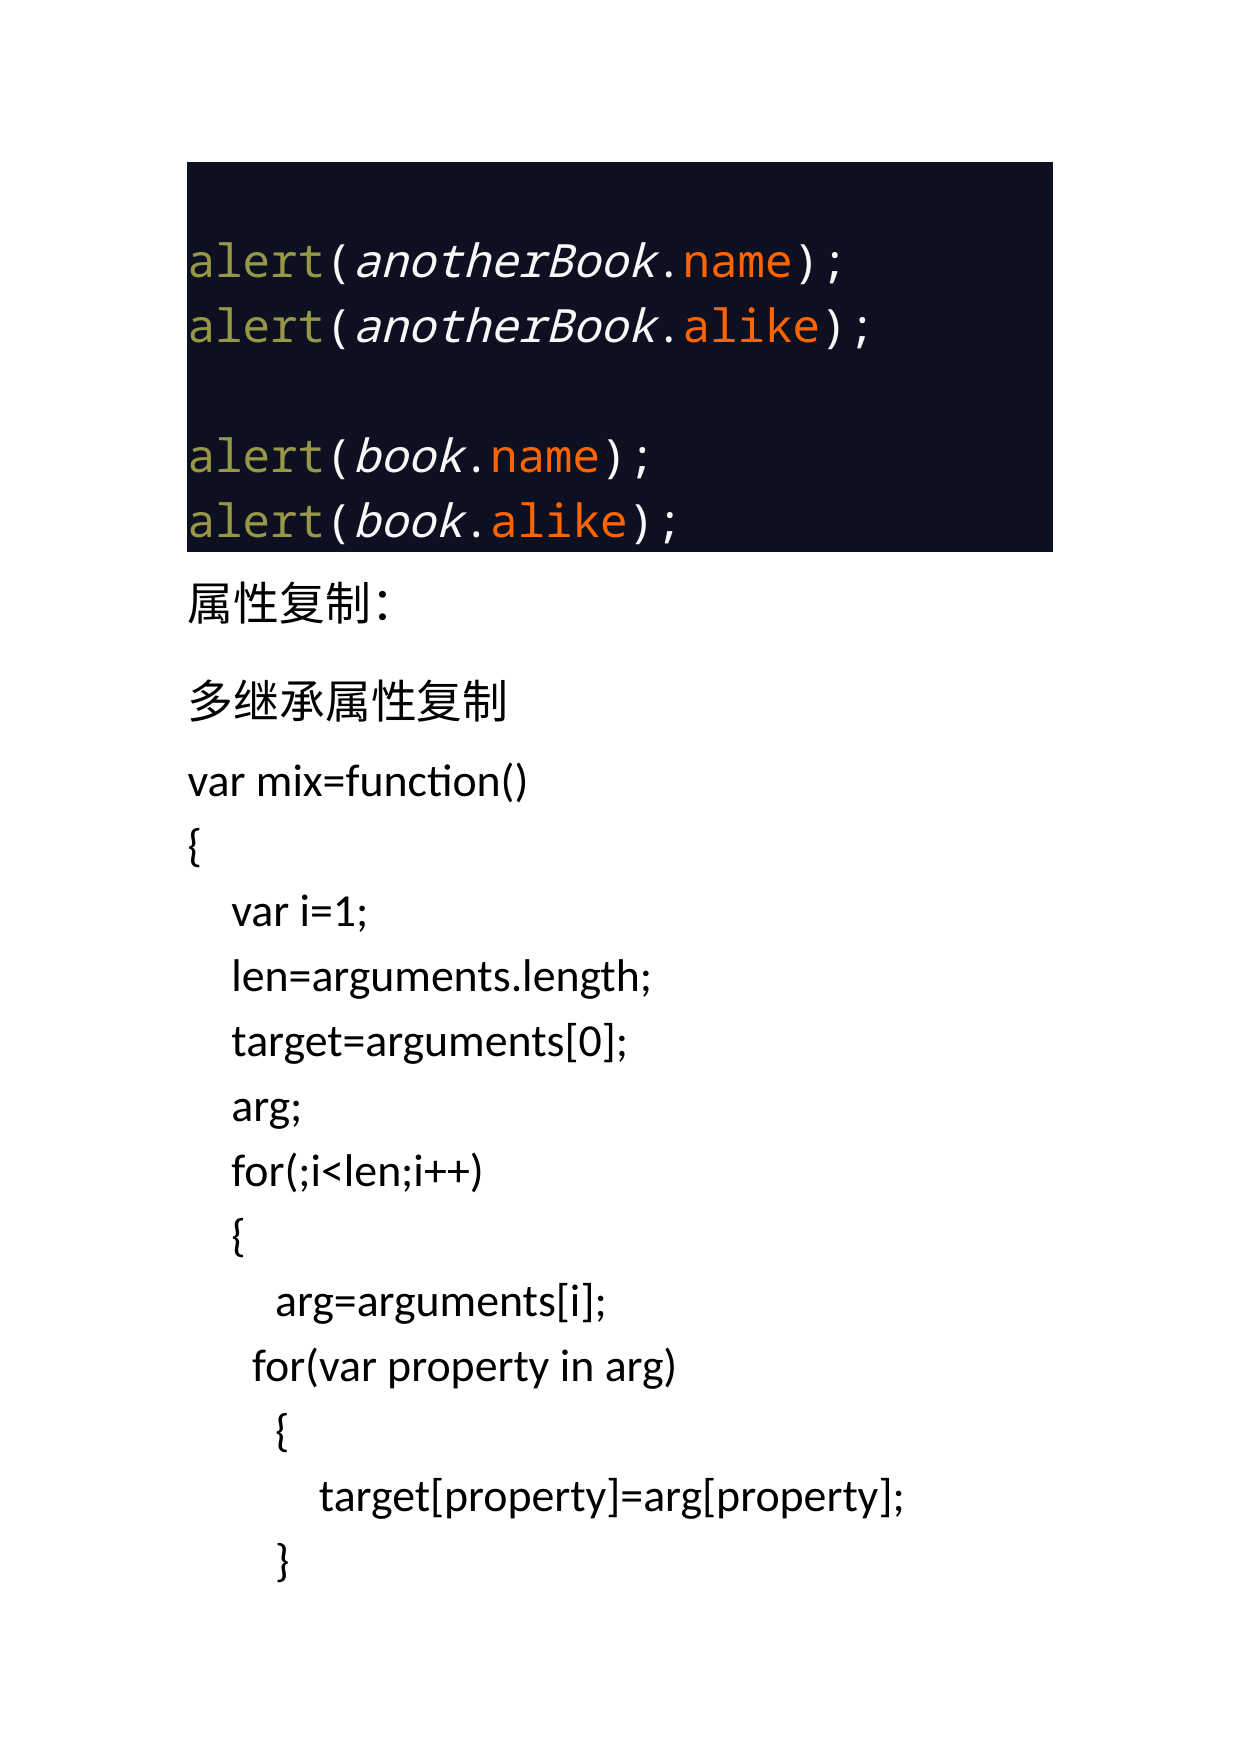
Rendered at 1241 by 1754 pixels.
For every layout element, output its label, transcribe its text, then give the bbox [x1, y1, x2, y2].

text 多继承属性复制 [187, 649, 1053, 747]
text var mix=function() [187, 747, 1053, 812]
text 属性复制： [187, 552, 1053, 649]
text for(var property in arg) [187, 1332, 1053, 1397]
text arg; [187, 1072, 1053, 1137]
text } [187, 1527, 1053, 1592]
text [187, 162, 1053, 552]
text { [187, 812, 1053, 877]
text var i=1; [187, 877, 1053, 942]
text { [187, 1202, 1053, 1267]
text target=arguments[0]; [187, 1007, 1053, 1072]
text for(;i<len;i++) [187, 1137, 1053, 1202]
text arg=arguments[i]; [187, 1267, 1053, 1332]
text { [187, 1397, 1053, 1462]
text target[property]=arg[property]; [187, 1462, 1053, 1527]
text len=arguments.length; [187, 942, 1053, 1007]
